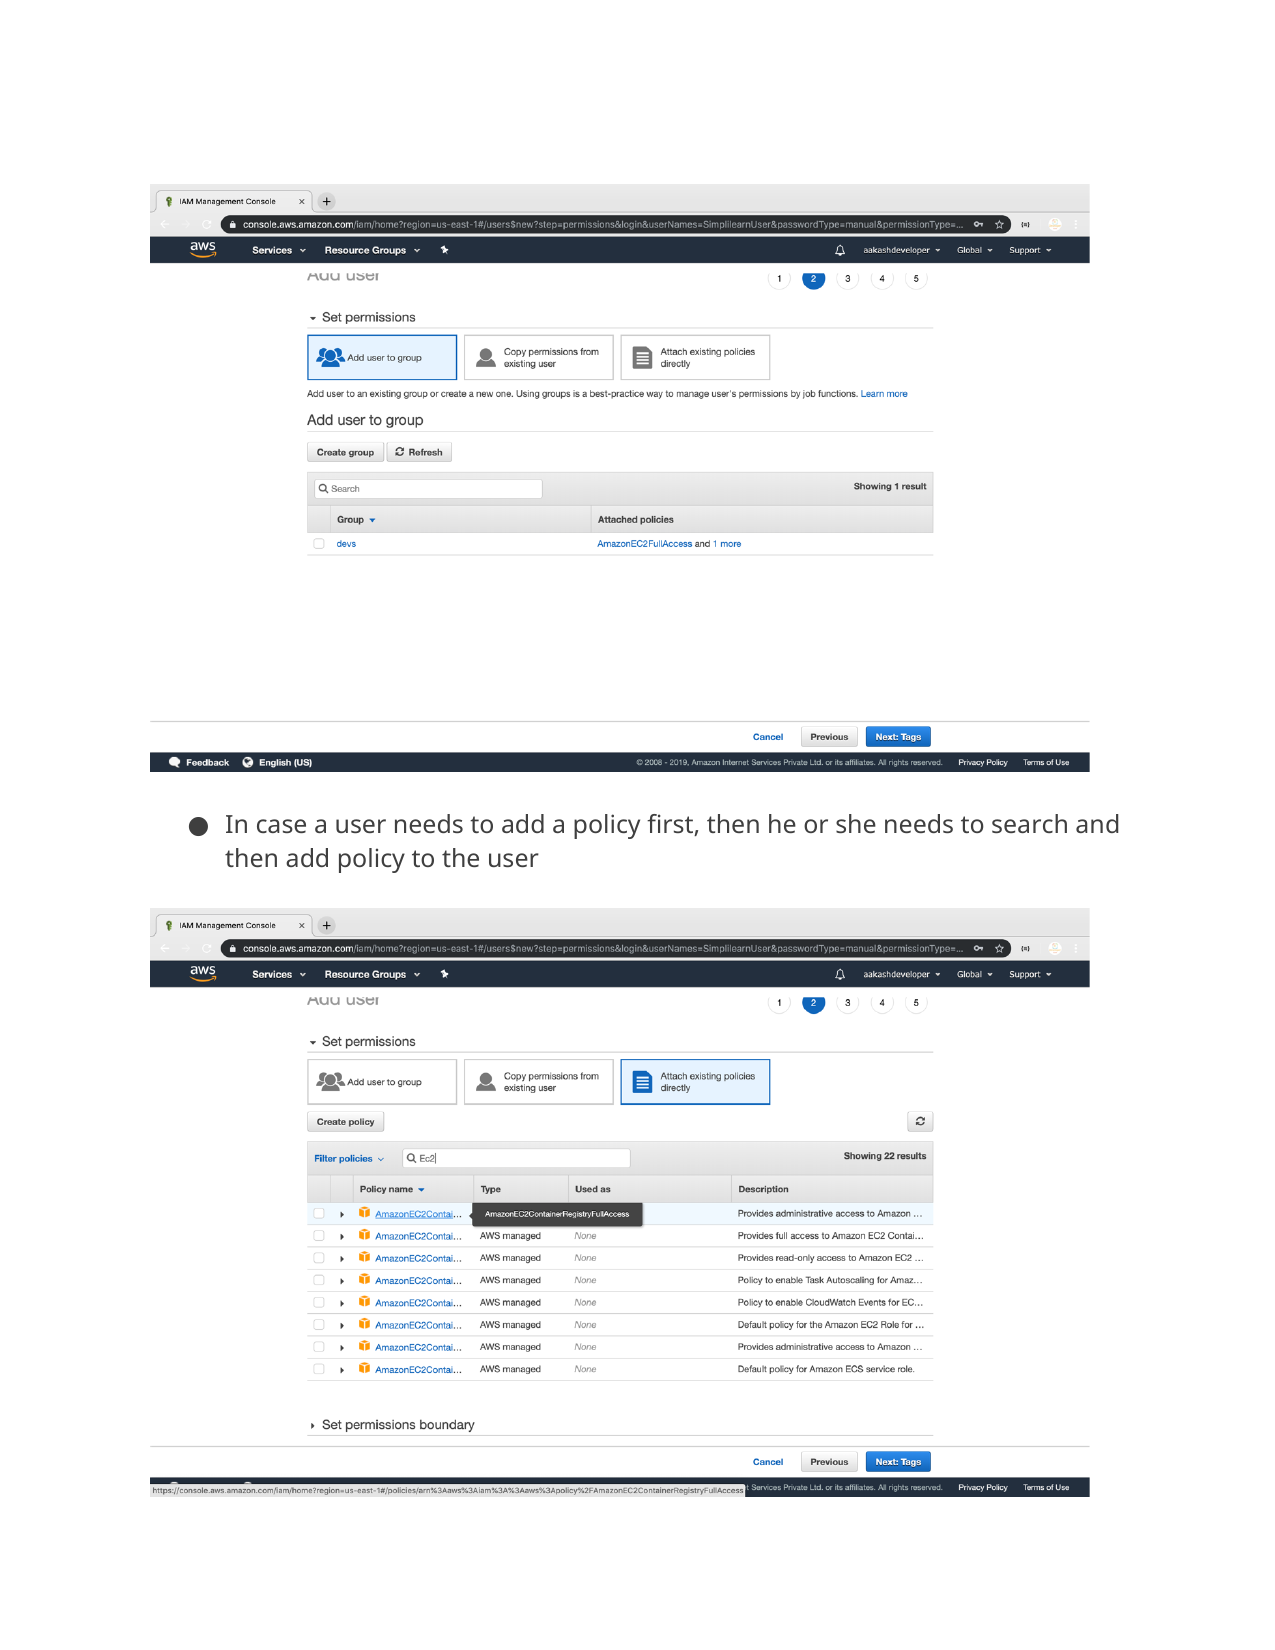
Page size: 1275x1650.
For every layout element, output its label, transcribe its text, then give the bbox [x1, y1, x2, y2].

list In case a user needs to add a policy first, then he or she needs to search and then add policy to the user [187, 806, 1125, 874]
picture [150, 908, 1090, 1497]
picture [150, 184, 1090, 772]
